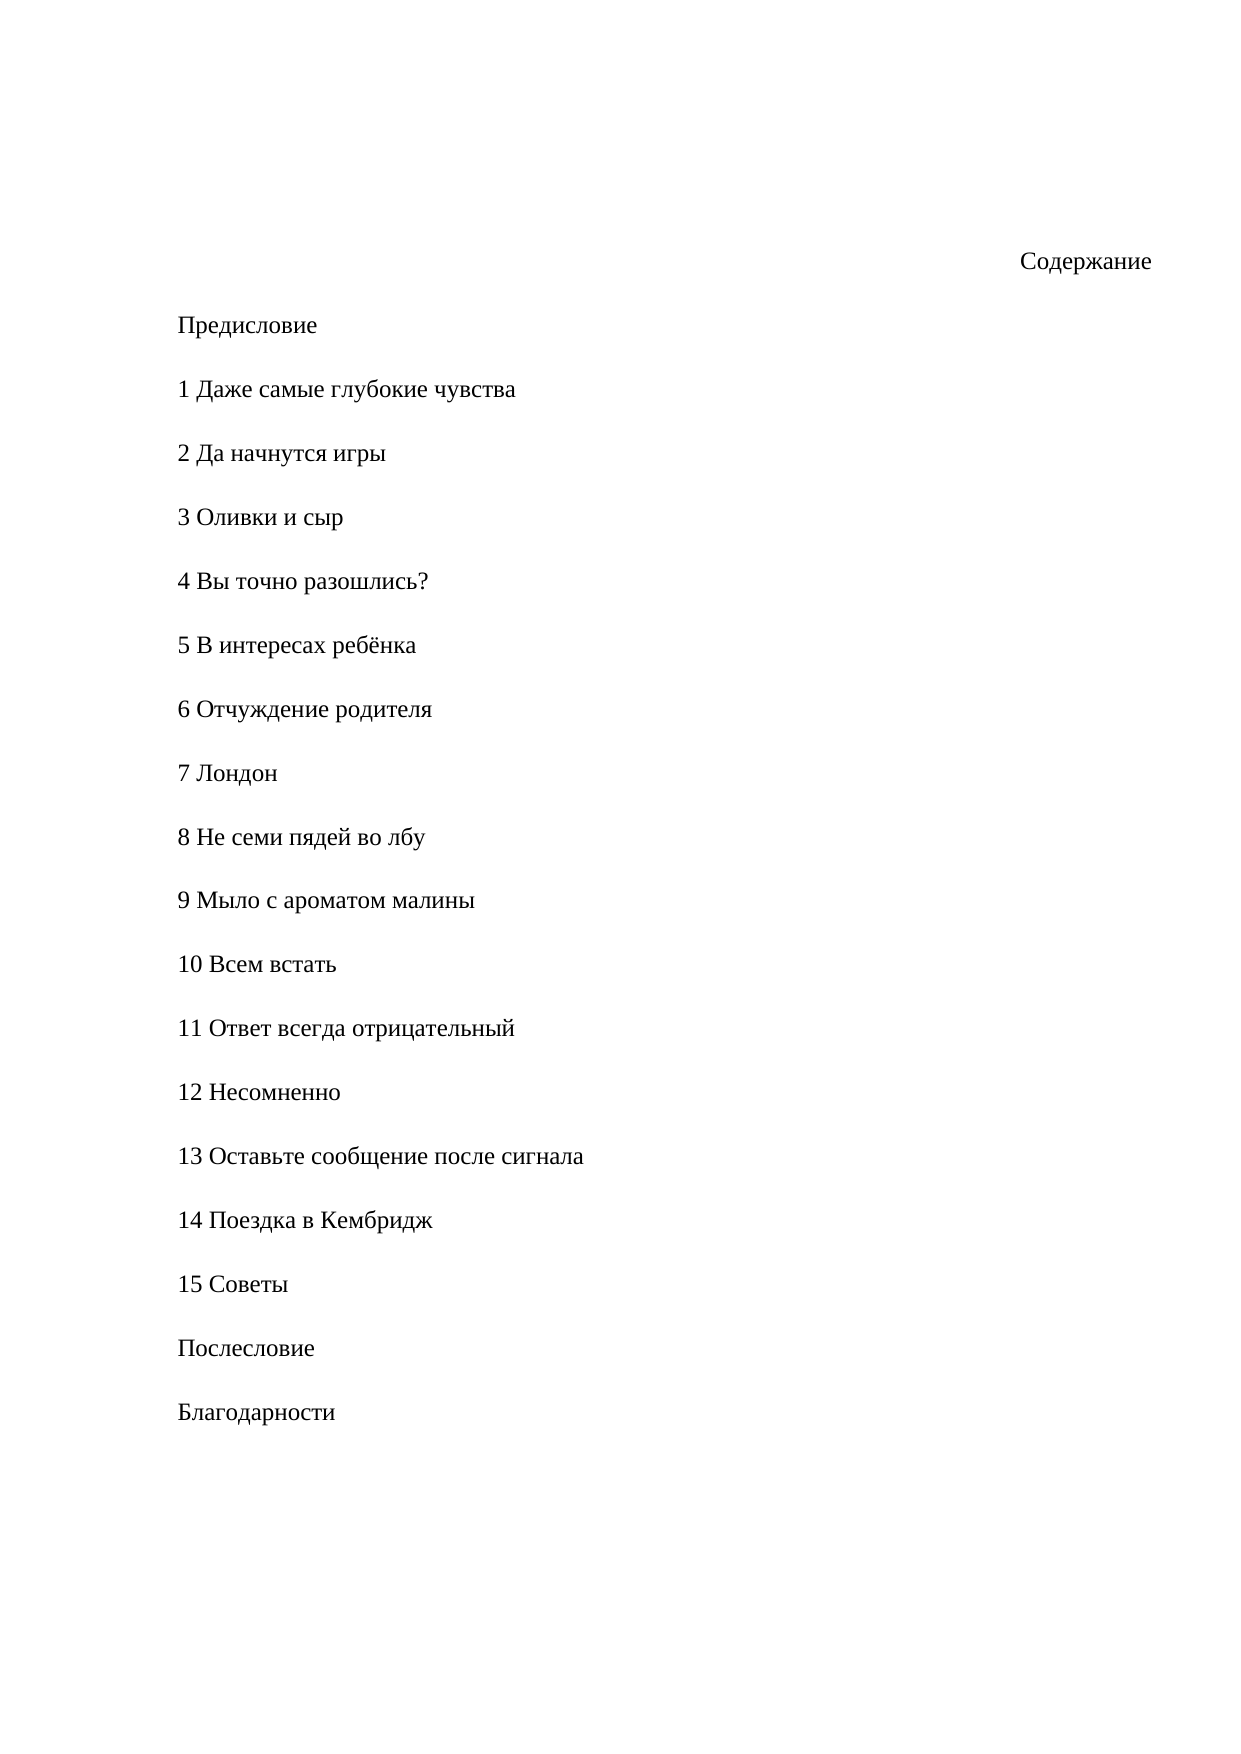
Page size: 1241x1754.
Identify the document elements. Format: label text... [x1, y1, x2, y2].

text 8 Не семи пядей во лбу [177, 822, 1152, 850]
text Благодарности [177, 1397, 1152, 1426]
text 9 Мыло с ароматом малины [177, 886, 1152, 914]
text 11 Ответ всегда отрицательный [177, 1013, 1152, 1042]
text 1 Даже самые глубокие чувства [177, 374, 1152, 403]
text 7 Лондон [177, 758, 1152, 786]
text Предисловие [177, 310, 1152, 339]
text 14 Поездка в Кембридж [177, 1205, 1152, 1234]
text 6 Отчуждение родителя [177, 694, 1152, 722]
text 15 Советы [177, 1269, 1152, 1298]
text Послесловие [177, 1333, 1152, 1362]
text 3 Оливки и сыр [177, 502, 1152, 531]
text 4 Вы точно разошлись? [177, 566, 1152, 594]
text 10 Всем встать [177, 949, 1152, 978]
text 13 Оставьте сообщение после сигнала [177, 1141, 1152, 1170]
text 12 Несомненно [177, 1077, 1152, 1106]
text 5 В интересах ребёнка [177, 630, 1152, 658]
text 2 Да начнутся игры [177, 438, 1152, 467]
text Содержание [177, 246, 1152, 275]
